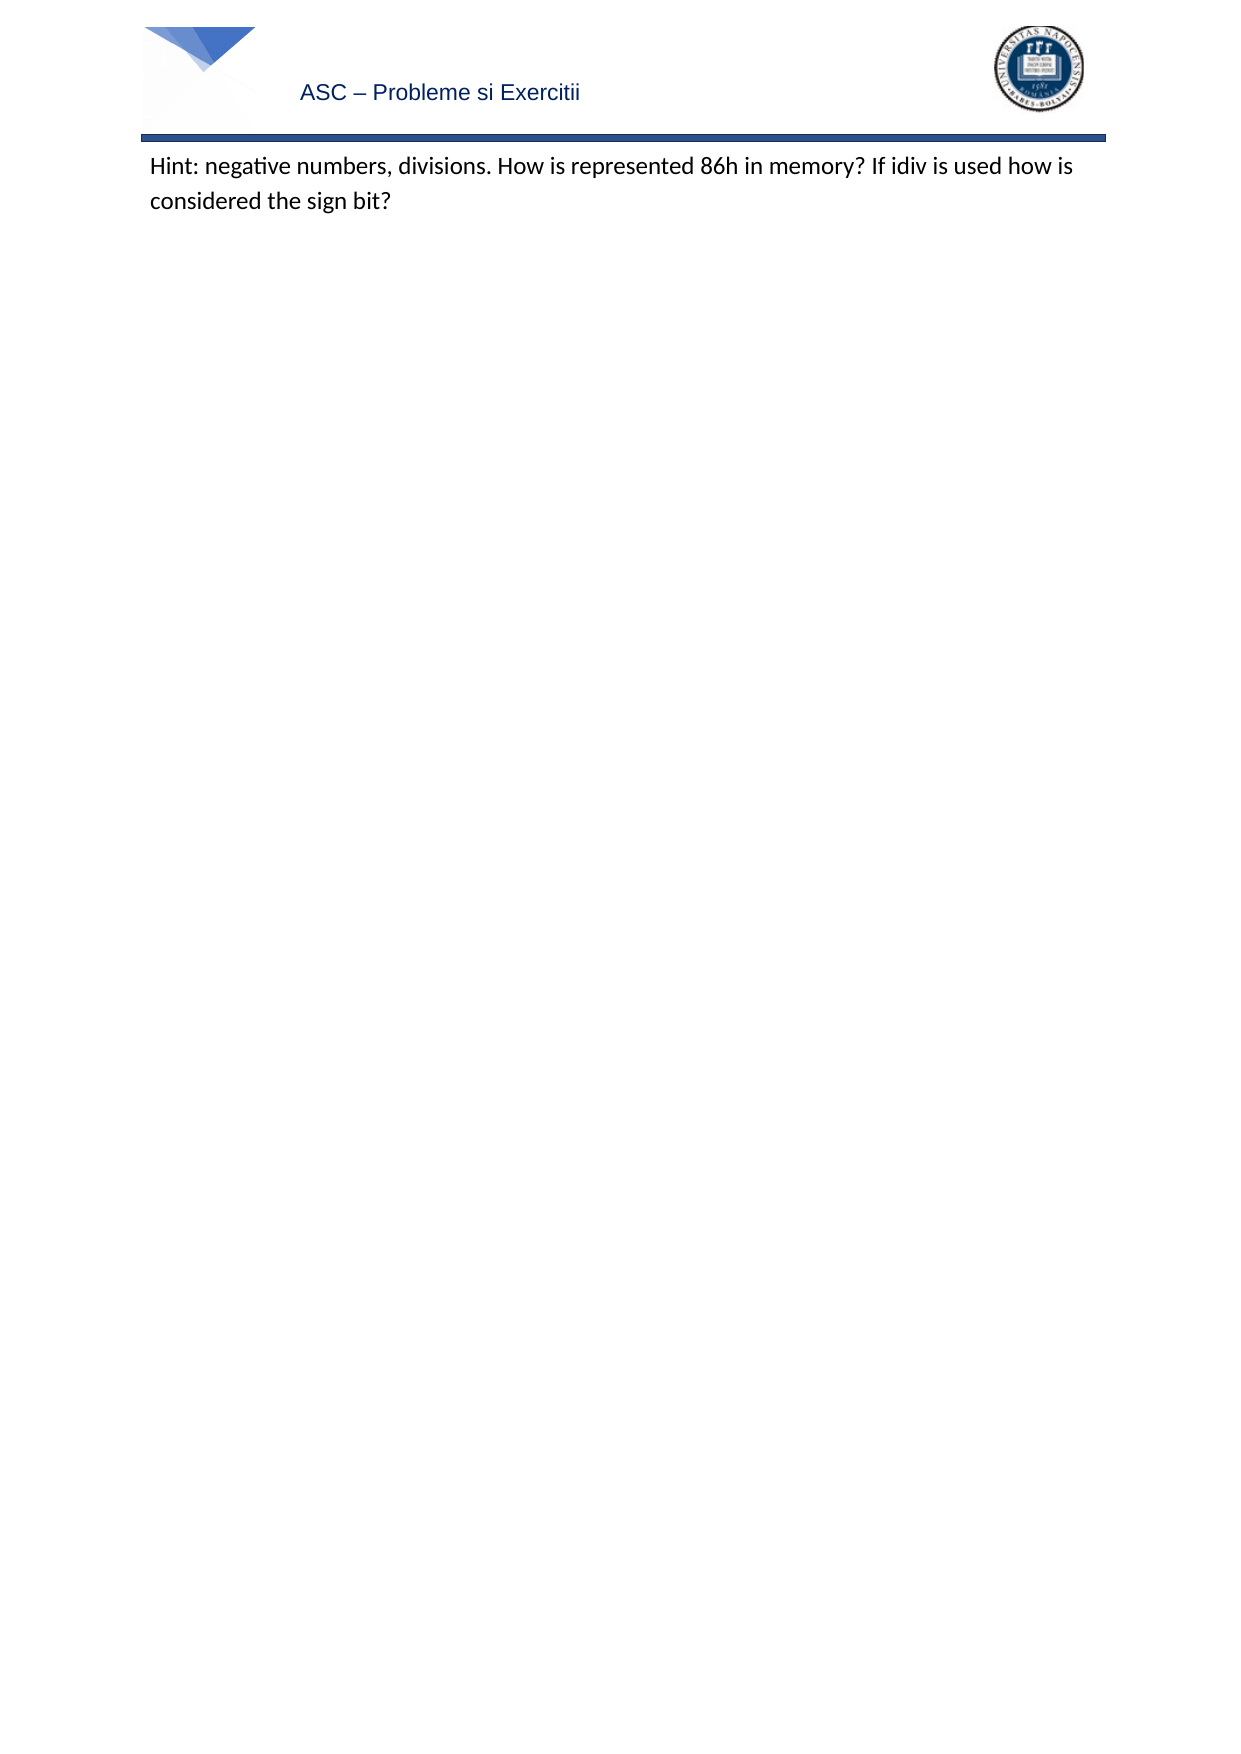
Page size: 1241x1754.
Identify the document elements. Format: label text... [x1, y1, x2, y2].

picture [993, 26, 1084, 114]
picture [143, 27, 256, 133]
text Hint: negative numbers, divisions. How is represented 86h in memory? If idiv is used how is considered the sign bit? [150, 150, 1090, 216]
